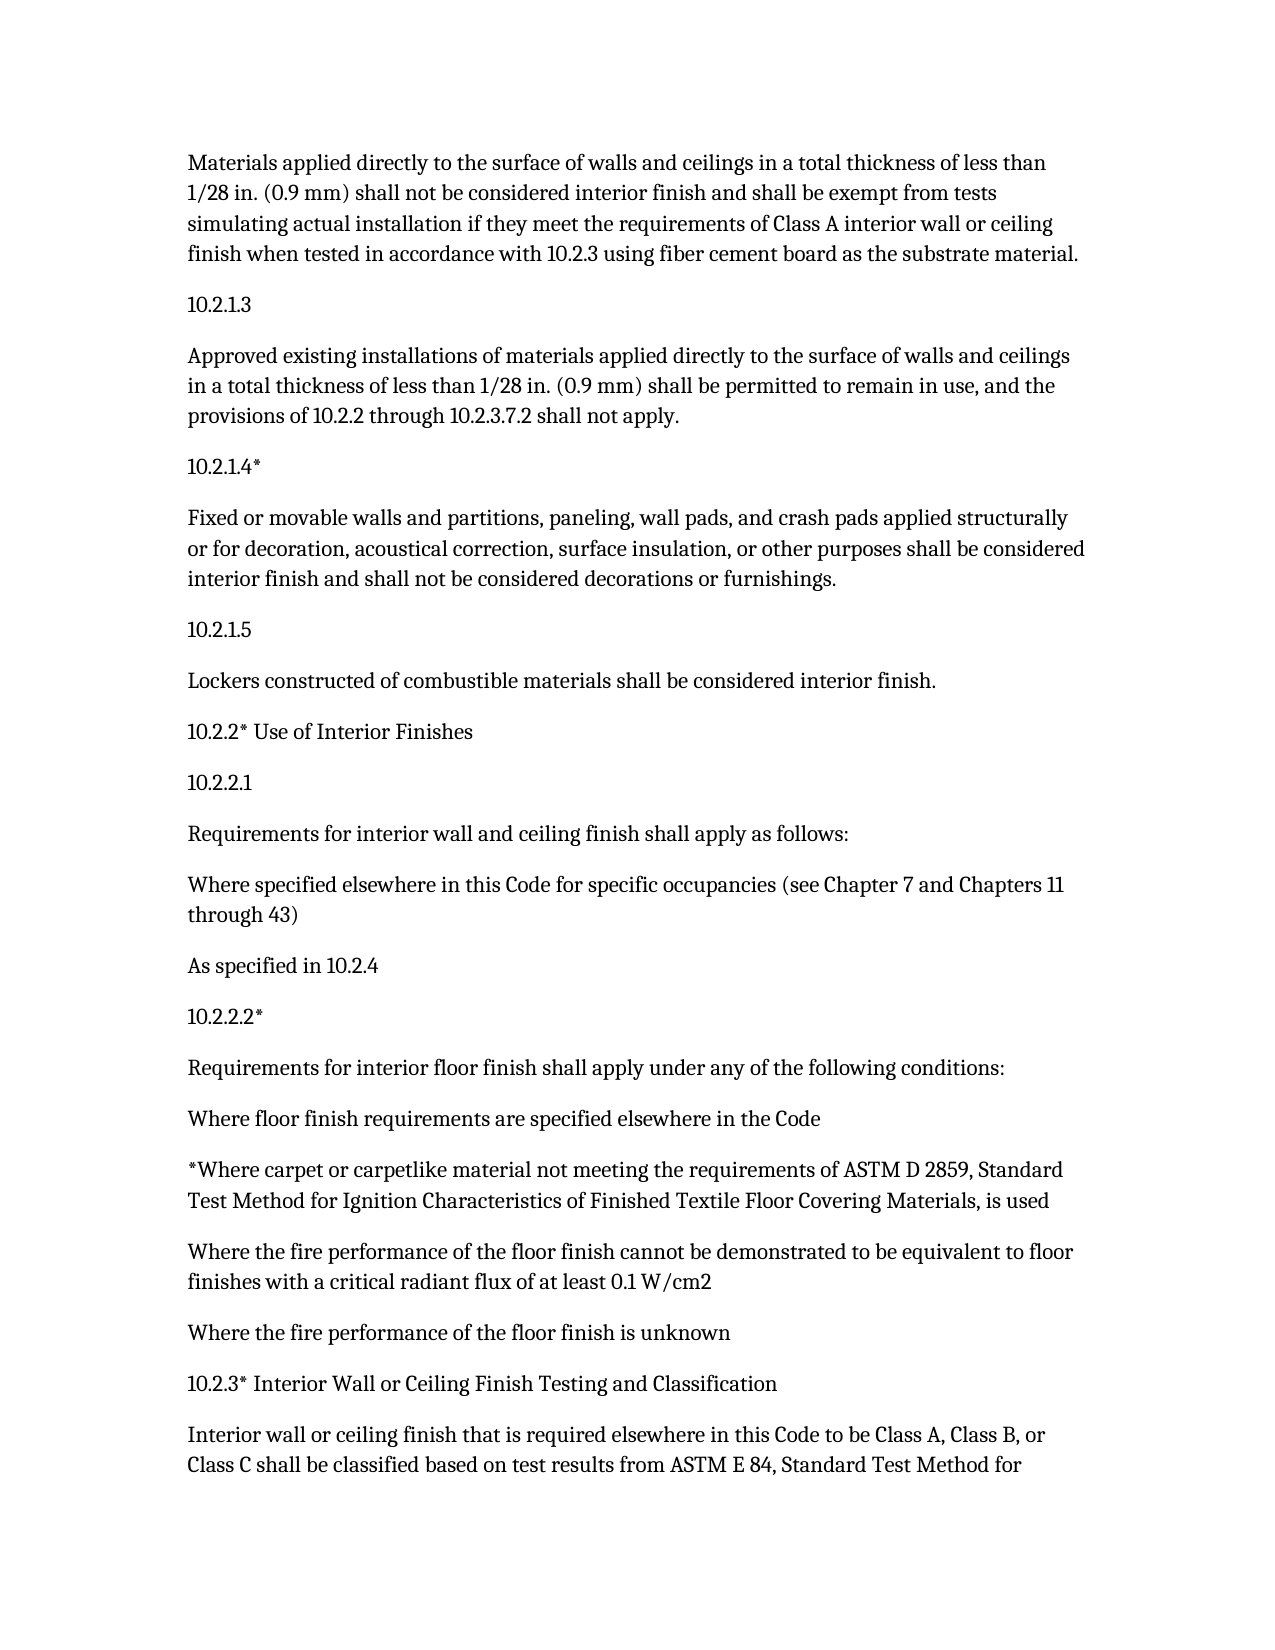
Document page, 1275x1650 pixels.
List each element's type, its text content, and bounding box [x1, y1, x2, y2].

text Where the fire performance of the floor finish cannot be demonstrated to be equivalent to floor finishes with a critical radiant flux of at least 0.1 W/cm2 [187, 1238, 1087, 1295]
text 10.2.2* Use of Interior Finishes [187, 719, 1087, 745]
text 10.2.2.2* [187, 1004, 1087, 1031]
text 10.2.1.3 [187, 292, 1087, 318]
text 10.2.1.5 [187, 617, 1087, 643]
text Where floor finish requirements are specified elsewhere in the Code [187, 1106, 1087, 1133]
text Fixed or movable walls and partitions, paneling, wall pads, and crash pads applied structurally or for decoration, acoustical correction, surface insulation, or other purposes shall be considered interior finish and shall not be considered decorations or furnishings. [187, 505, 1087, 592]
text *Where carpet or carpetlike material not meeting the requirements of ASTM D 2859, Standard Test Method for Ignition Characteristics of Finished Textile Floor Covering Materials, is used [187, 1157, 1087, 1214]
text As specified in 10.2.4 [187, 953, 1087, 979]
text 10.2.3* Interior Wall or Ceiling Finish Testing and Classification [187, 1371, 1087, 1397]
text Requirements for interior floor finish shall apply under any of the following conditions: [187, 1055, 1087, 1082]
text Lockers constructed of combustible materials shall be considered interior finish. [187, 668, 1087, 694]
text Where specified elsewhere in this Code for specific occupancies (see Chapter 7 and Chapters 11 through 43) [187, 872, 1087, 928]
text 10.2.1.4* [187, 454, 1087, 481]
text Requirements for interior wall and ceiling finish shall apply as follows: [187, 821, 1087, 847]
text 10.2.2.1 [187, 770, 1087, 796]
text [187, 1422, 1087, 1478]
text Materials applied directly to the surface of walls and ceilings in a total thickness of less than 1/28 in. (0.9 mm) shall not be considered interior finish and shall be exempt from tests simulating actual installation if they meet the requirements of Class A interior wall or ceiling finish when tested in accordance with 10.2.3 using fiber cement board as the substrate material. [187, 150, 1087, 267]
text Approved existing installations of materials applied directly to the surface of walls and ceilings in a total thickness of less than 1/28 in. (0.9 mm) shall be permitted to remain in use, and the provisions of 10.2.2 through 10.2.3.7.2 shall not apply. [187, 343, 1087, 429]
text Where the fire performance of the floor finish is unknown [187, 1320, 1087, 1346]
